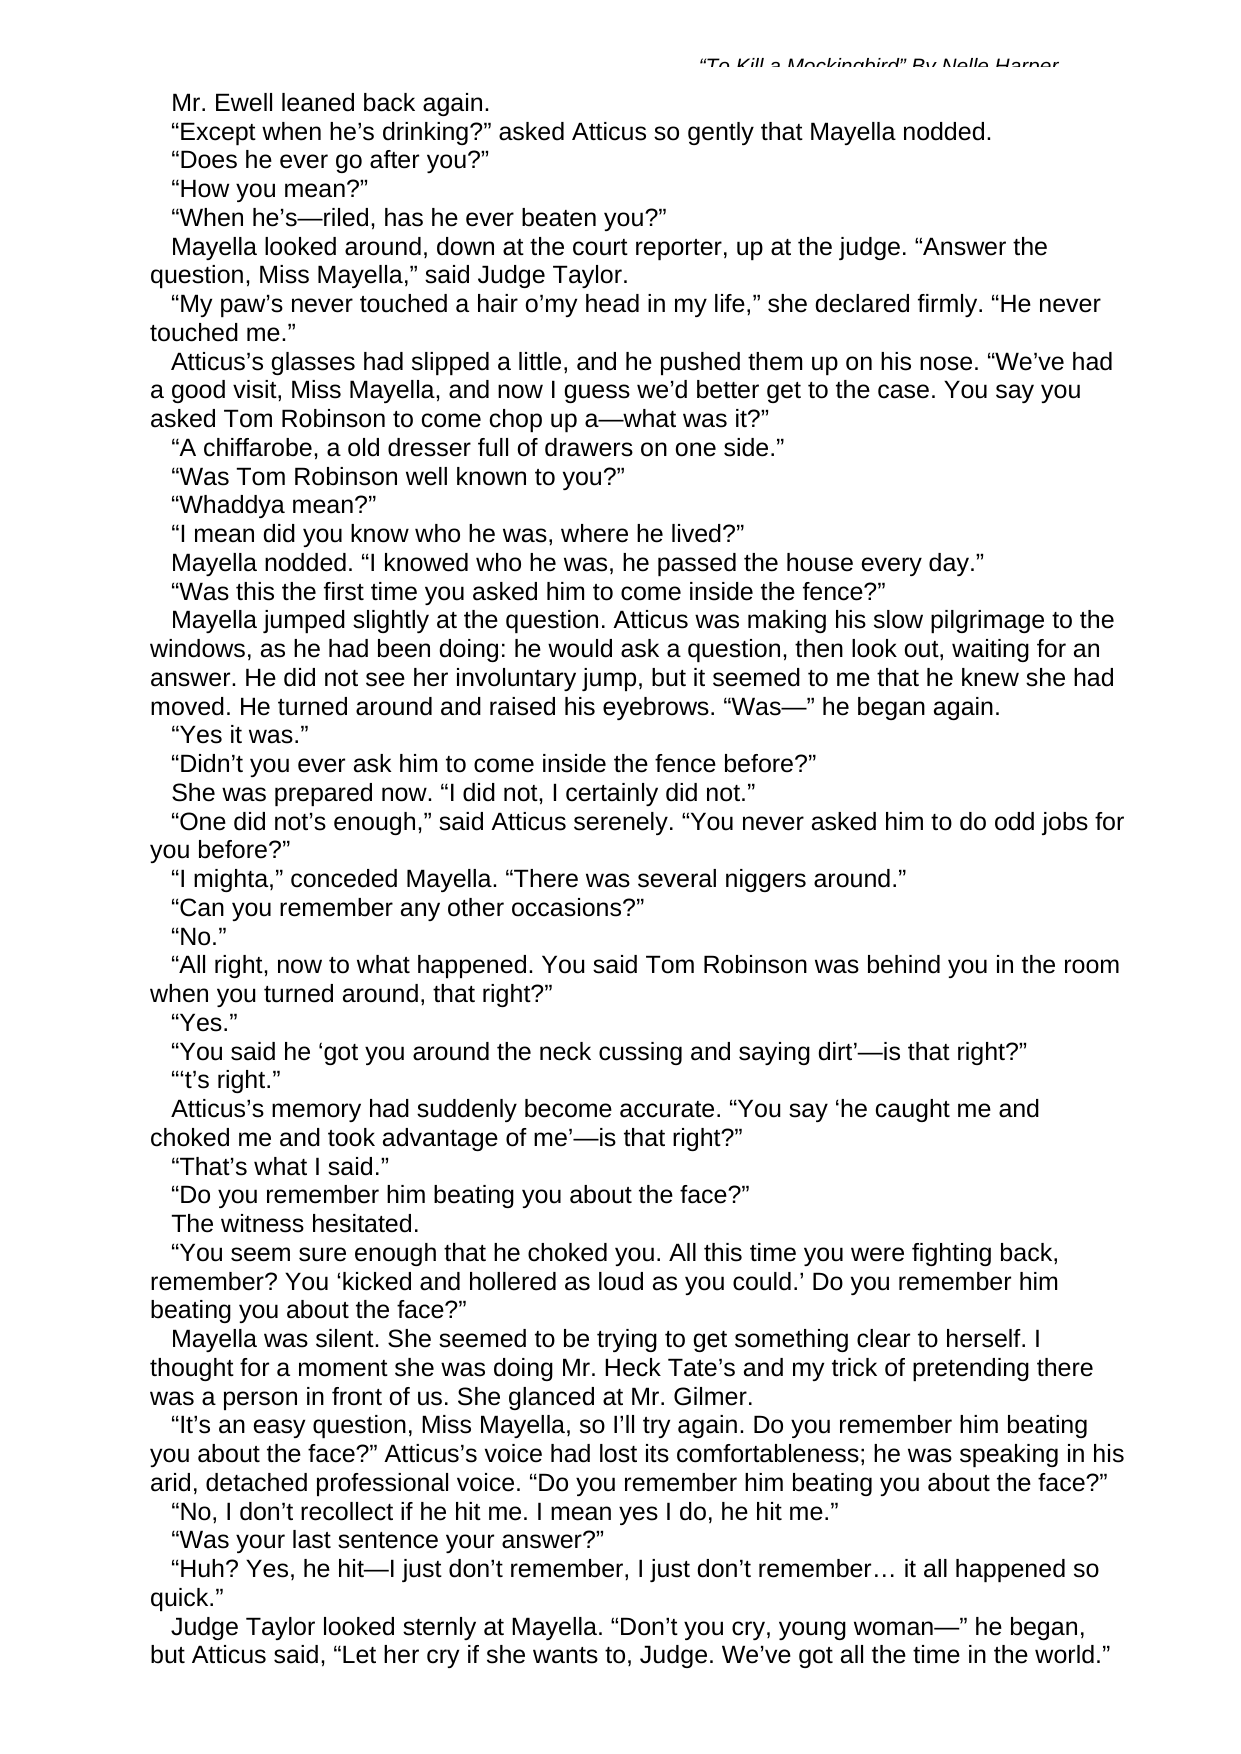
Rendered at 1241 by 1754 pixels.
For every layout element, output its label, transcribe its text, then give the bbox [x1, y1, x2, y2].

text “I mighta,” conceded Mayella. “There was several niggers around.” “Can you remember any other occasions?” [171, 864, 910, 921]
text Mayella was silent. She seemed to be trying to get something clear to herself. I thought for a moment she was doing Mr. Heck Tate’s and my trick of pretending there was a person in front of us. She glanced at Mr. Gilmer. [150, 1324, 1098, 1410]
text “One did not’s enough,” said Atticus serenely. “You never asked him to do odd jobs for you before?” [150, 806, 1128, 864]
text Mayella nodded. “I knowed who he was, he passed the house every day.” “Was this the first time you asked him to come inside the fence?” [171, 548, 988, 605]
text “Didn’t you ever ask him to come inside the fence before?” She was prepared now. “I did not, I certainly did not.” [171, 749, 820, 806]
text “Yes it was.” [171, 720, 1140, 749]
text “A chiffarobe, a old dresser full of drawers on one side.” “Was Tom Robinson well known to you?” [171, 433, 788, 490]
text “You said he ‘got you around the neck cussing and saying dirt’—is that right?” “‘t’s right.” [171, 1036, 1031, 1094]
text “Huh? Yes, he hit—I just don’t remember, I just don’t remember… it all happened so quick.” [150, 1554, 1103, 1611]
text Judge Taylor looked sternly at Mayella. “Don’t you cry, young woman—” he began, but Atticus said, “Let her cry if she wants to, Judge. We’ve got all the time in the world.” [150, 1611, 1114, 1669]
text “No.” [171, 921, 1140, 950]
text Mayella jumped slightly at the question. Atticus was making his slow pilgrimage to the windows, as he had been doing: he would ask a question, then look out, waiting for an answer. He did not see her involuntary jump, but it seemed to me that he knew she had moved. He turned around and raised his eyebrows. “Was—” he began again. [150, 605, 1118, 720]
text “How you mean?” [171, 174, 1140, 203]
text “I mean did you know who he was, where he lived?” [171, 519, 1140, 548]
text “My paw’s never touched a hair o’my head in my life,” she declared firmly. “He never touched me.” [150, 289, 1104, 346]
text “Yes.” [171, 1008, 1140, 1036]
text “Except when he’s drinking?” asked Atticus so gently that Mayella nodded. “Does he ever go after you?” [171, 116, 996, 174]
text “Whaddya mean?” [171, 490, 1140, 519]
text “When he’s—riled, has he ever beaten you?” [171, 203, 1140, 231]
text “All right, now to what happened. You said Tom Robinson was behind you in the room when you turned around, that right?” [150, 950, 1124, 1008]
text Mayella looked around, down at the court reporter, up at the judge. “Answer the question, Miss Mayella,” said Judge Taylor. [150, 231, 1052, 289]
text “You seem sure enough that he choked you. All this time you were fighting back, remember? You ‘kicked and hollered as loud as you could.’ Do you remember him beating you about the face?” [150, 1238, 1061, 1324]
text Mr. Ewell leaned back again. [171, 88, 1140, 116]
text “Do you remember him beating you about the face?” The witness hesitated. [171, 1180, 753, 1238]
text “It’s an easy question, Miss Mayella, so I’ll try again. Do you remember him beating you about the face?” Atticus’s voice had lost its comfortableness; he was speaking in his arid, detached professional voice. “Do you remember him beating you about the face?” [150, 1410, 1128, 1496]
text “That’s what I said.” [171, 1151, 1140, 1180]
text “No, I don’t recollect if he hit me. I mean yes I do, he hit me.” “Was your last sentence your answer?” [171, 1496, 842, 1554]
text Atticus’s glasses had slipped a little, and he pushed them up on his nose. “We’ve had a good visit, Miss Mayella, and now I guess we’d better get to the case. You say you asked Tom Robinson to come chop up a—what was it?” [150, 346, 1117, 433]
text Atticus’s memory had suddenly become accurate. “You say ‘he caught me and choked me and took advantage of me’—is that right?” [150, 1094, 1044, 1151]
